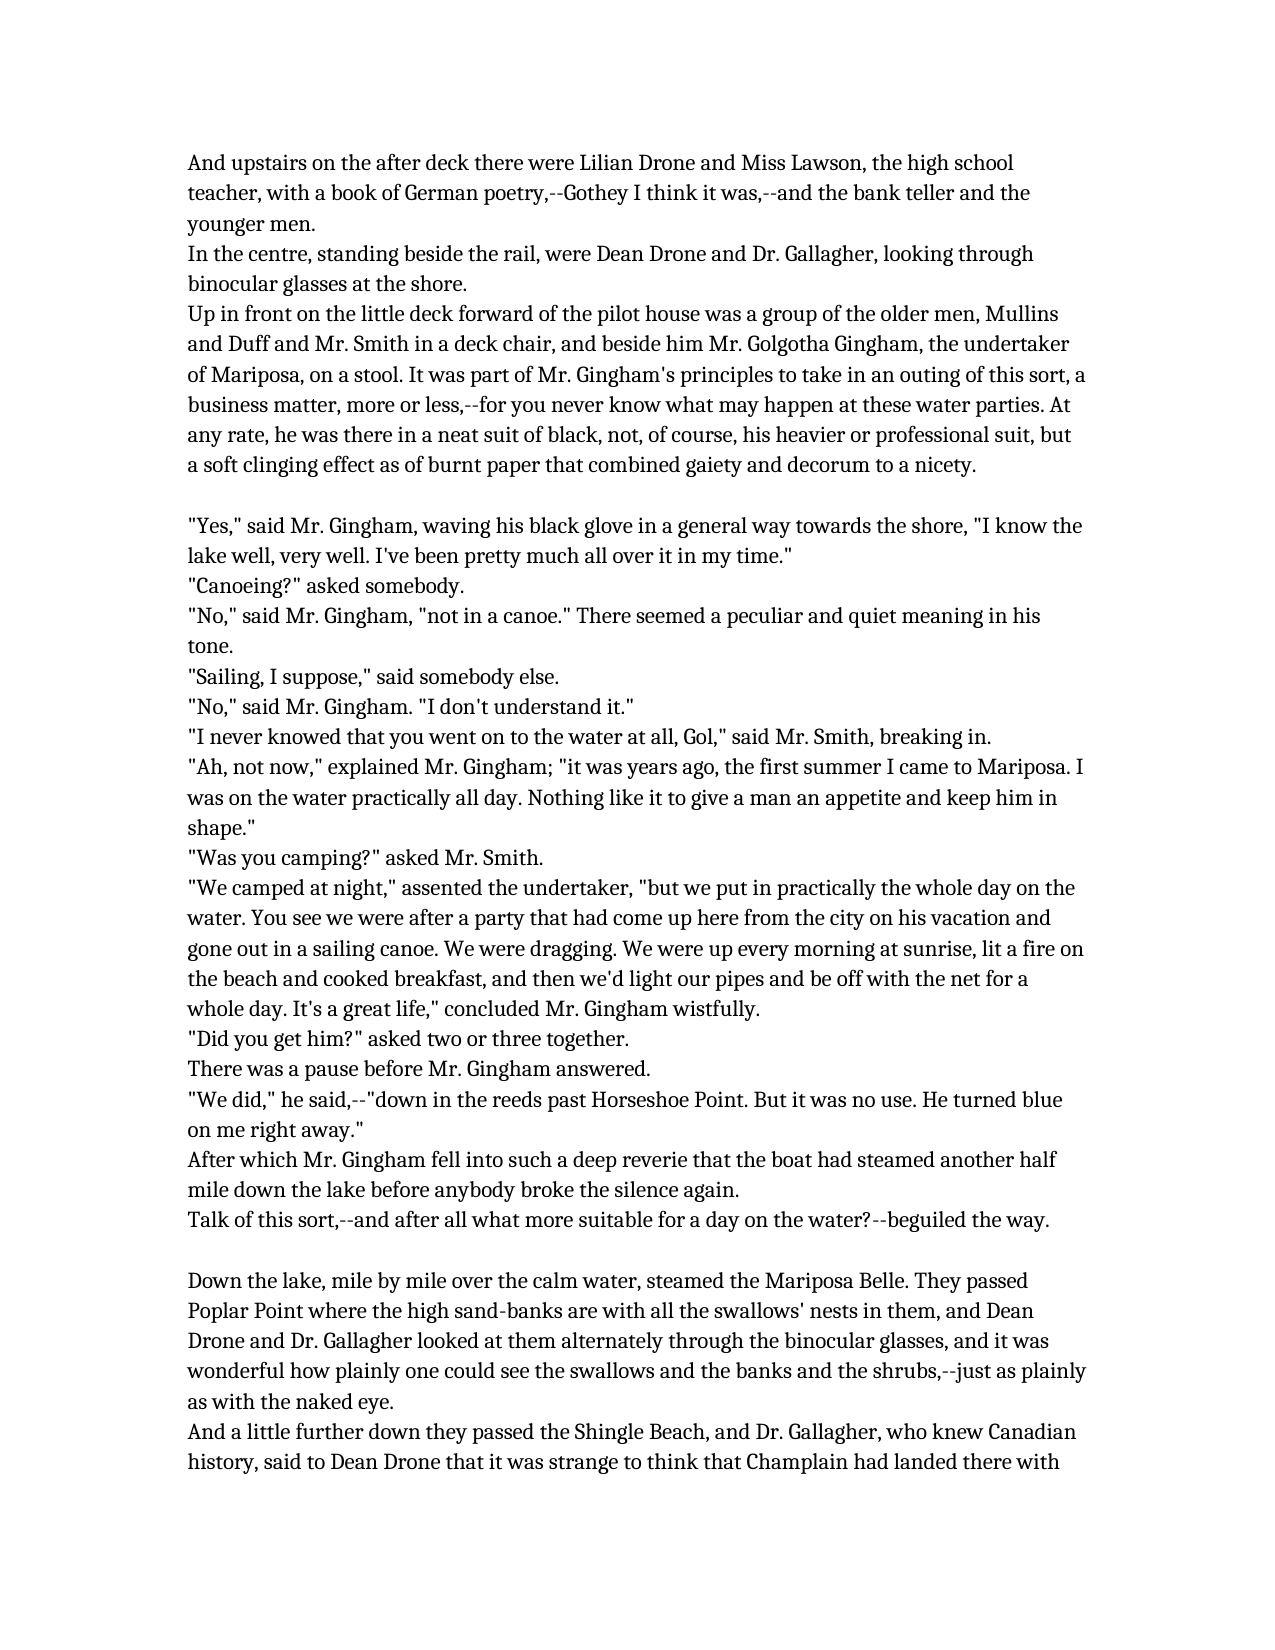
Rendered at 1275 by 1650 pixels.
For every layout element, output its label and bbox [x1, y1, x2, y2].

text [187, 150, 1087, 1475]
